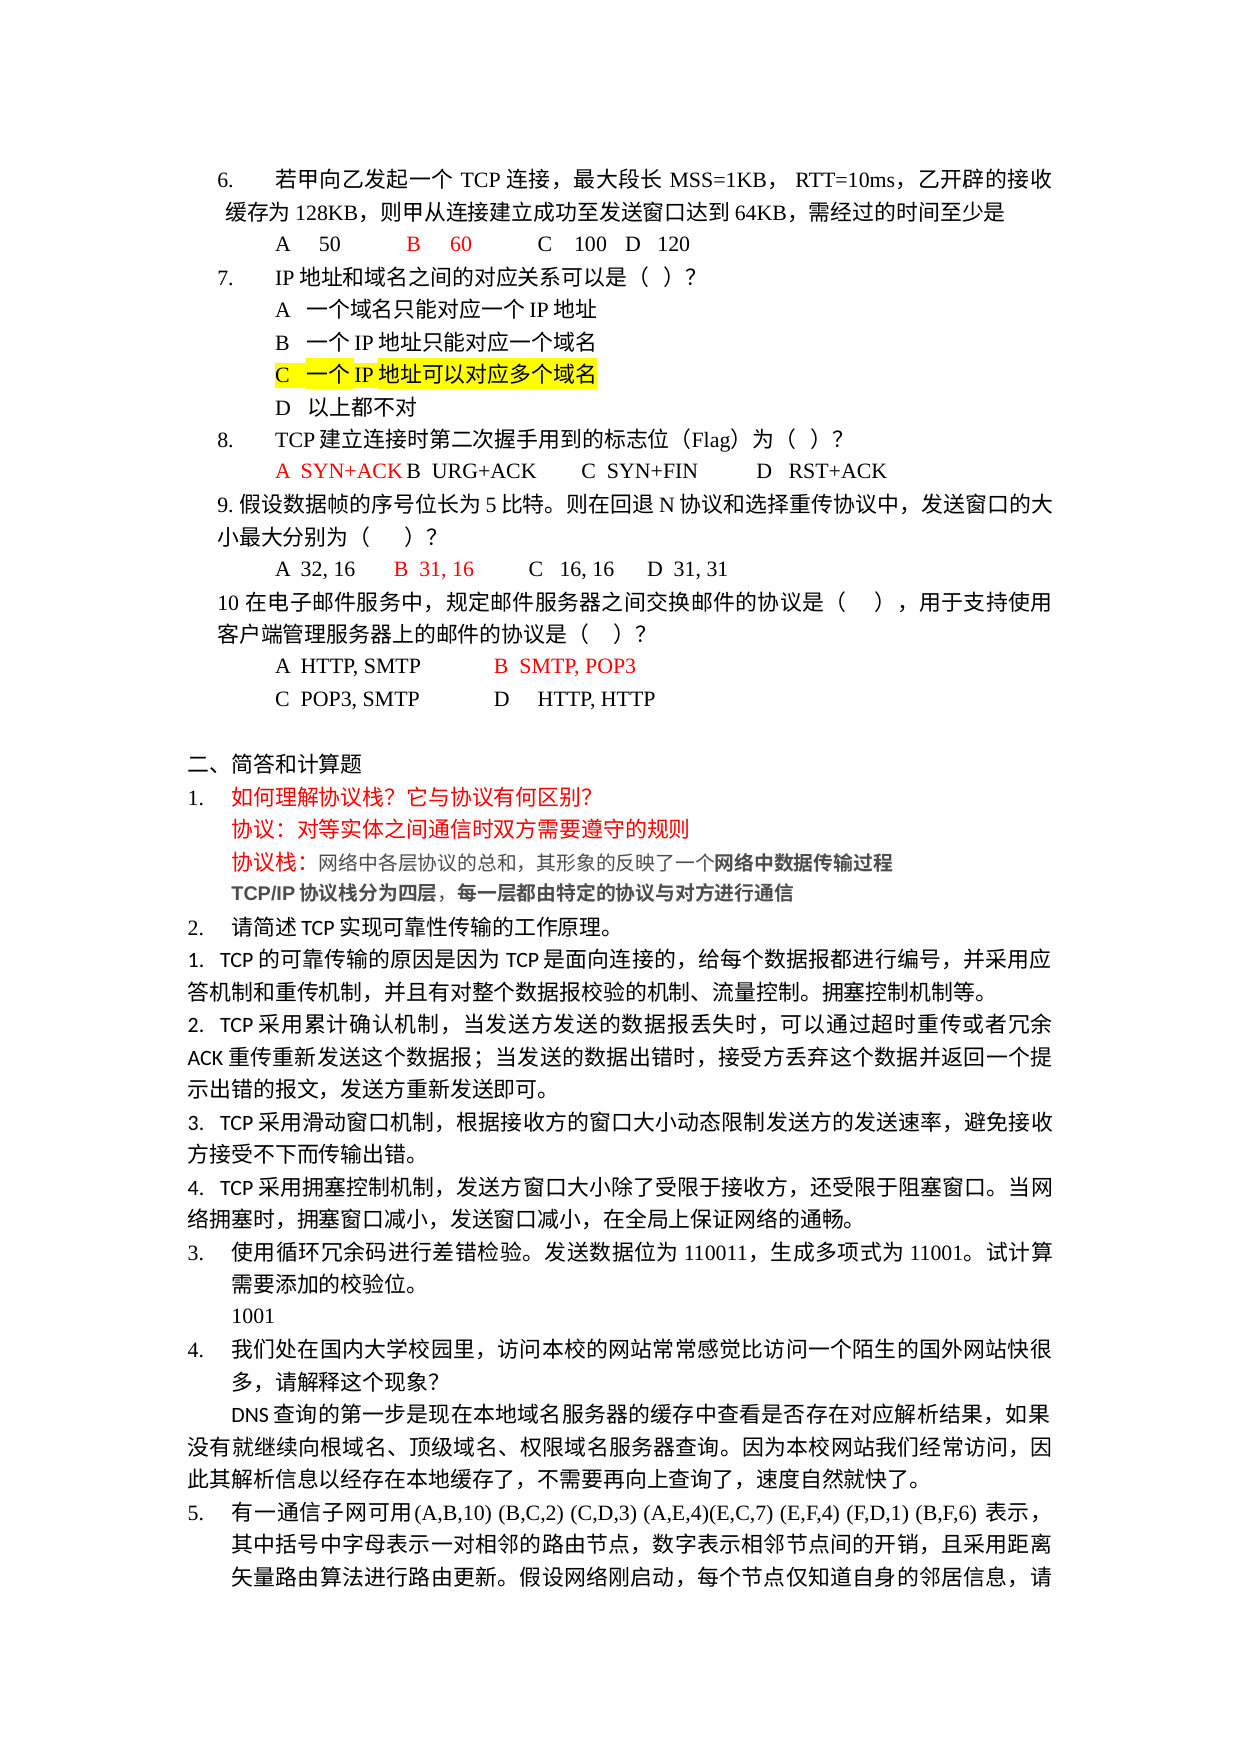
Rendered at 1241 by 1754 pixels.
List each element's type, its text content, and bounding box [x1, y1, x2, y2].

list 我们处在国内大学校园里，访问本校的网站常常感觉比访问一个陌生的国外网站快很多，请解释这个现象？ [187, 1332, 1053, 1397]
list 协议栈：网络中各层协议的总和，其形象的反映了一个网络中数据传输过程 [187, 844, 1053, 877]
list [187, 1494, 1053, 1592]
text A SYN+ACK B URG+ACK C SYN+FIN D RST+ACK [231, 454, 1053, 487]
list 1001 [187, 1299, 1053, 1332]
text 9. 假设数据帧的序号位长为5比特。则在回退N协议和选择重传协议中，发送窗口的大小最大分别为（ ）？ [217, 487, 1053, 552]
text A 32, 16 B 31, 16 C 16, 16 D 31, 31 [231, 552, 1053, 584]
list 请简述TCP实现可靠性传输的工作原理。 [187, 909, 1053, 942]
text A 一个域名只能对应一个IP地址 [275, 292, 1053, 324]
list 使用循环冗余码进行差错检验。发送数据位为110011，生成多项式为11001。试计算需要添加的校验位。 [187, 1234, 1053, 1299]
text A HTTP, SMTP B SMTP, POP3 [231, 649, 1053, 682]
text C 一个IP地址可以对应多个域名 [247, 357, 1053, 389]
list 如何理解协议栈？它与协议有何区别？ [187, 779, 1053, 812]
list TCP建立连接时第二次握手用到的标志位（Flag）为（ ）？ [217, 422, 1053, 454]
list TCP采用滑动窗口机制，根据接收方的窗口大小动态限制发送方的发送速率，避免接收方接受不下而传输出错。 [187, 1104, 1053, 1169]
text C POP3, SMTP D HTTP, HTTP [231, 682, 1053, 714]
text A 50 B 60 C 100 D 120 [231, 227, 1053, 259]
list TCP采用拥塞控制机制，发送方窗口大小除了受限于接收方，还受限于阻塞窗口。当网络拥塞时，拥塞窗口减小，发送窗口减小，在全局上保证网络的通畅。 [187, 1169, 1053, 1234]
text 二、简答和计算题 [187, 747, 1053, 779]
text 10 在电子邮件服务中，规定邮件服务器之间交换邮件的协议是（ ），用于支持使用客户端管理服务器上的邮件的协议是（ ）？ [217, 584, 1053, 649]
list IP地址和域名之间的对应关系可以是（ ）？ [217, 259, 1053, 292]
list TCP采用累计确认机制，当发送方发送的数据报丢失时，可以通过超时重传或者冗余ACK重传重新发送这个数据报；当发送的数据出错时，接受方丢弃这个数据并返回一个提示出错的报文，发送方重新发送即可。 [187, 1007, 1053, 1104]
list 协议：对等实体之间通信时双方需要遵守的规则 [187, 812, 1053, 844]
list 若甲向乙发起一个 TCP 连接，最大段长 MSS=1KB， RTT=10ms，乙开辟的接收缓存为128KB，则甲从连接建立成功至发送窗口达到64KB，需经过的时间至少是 [217, 162, 1053, 227]
text B 一个IP地址只能对应一个域名 [261, 324, 1053, 357]
text D 以上都不对 [232, 389, 1053, 422]
list DNS查询的第一步是现在本地域名服务器的缓存中查看是否存在对应解析结果，如果没有就继续向根域名、顶级域名、权限域名服务器查询。因为本校网站我们经常访问，因此其解析信息以经存在本地缓存了，不需要再向上查询了，速度自然就快了。 [187, 1397, 1053, 1494]
list TCP的可靠传输的原因是因为TCP是面向连接的，给每个数据报都进行编号，并采用应答机制和重传机制，并且有对整个数据报校验的机制、流量控制。拥塞控制机制等。 [187, 942, 1053, 1007]
list TCP/IP协议栈分为四层，每一层都由特定的协议与对方进行通信 [187, 877, 1053, 909]
